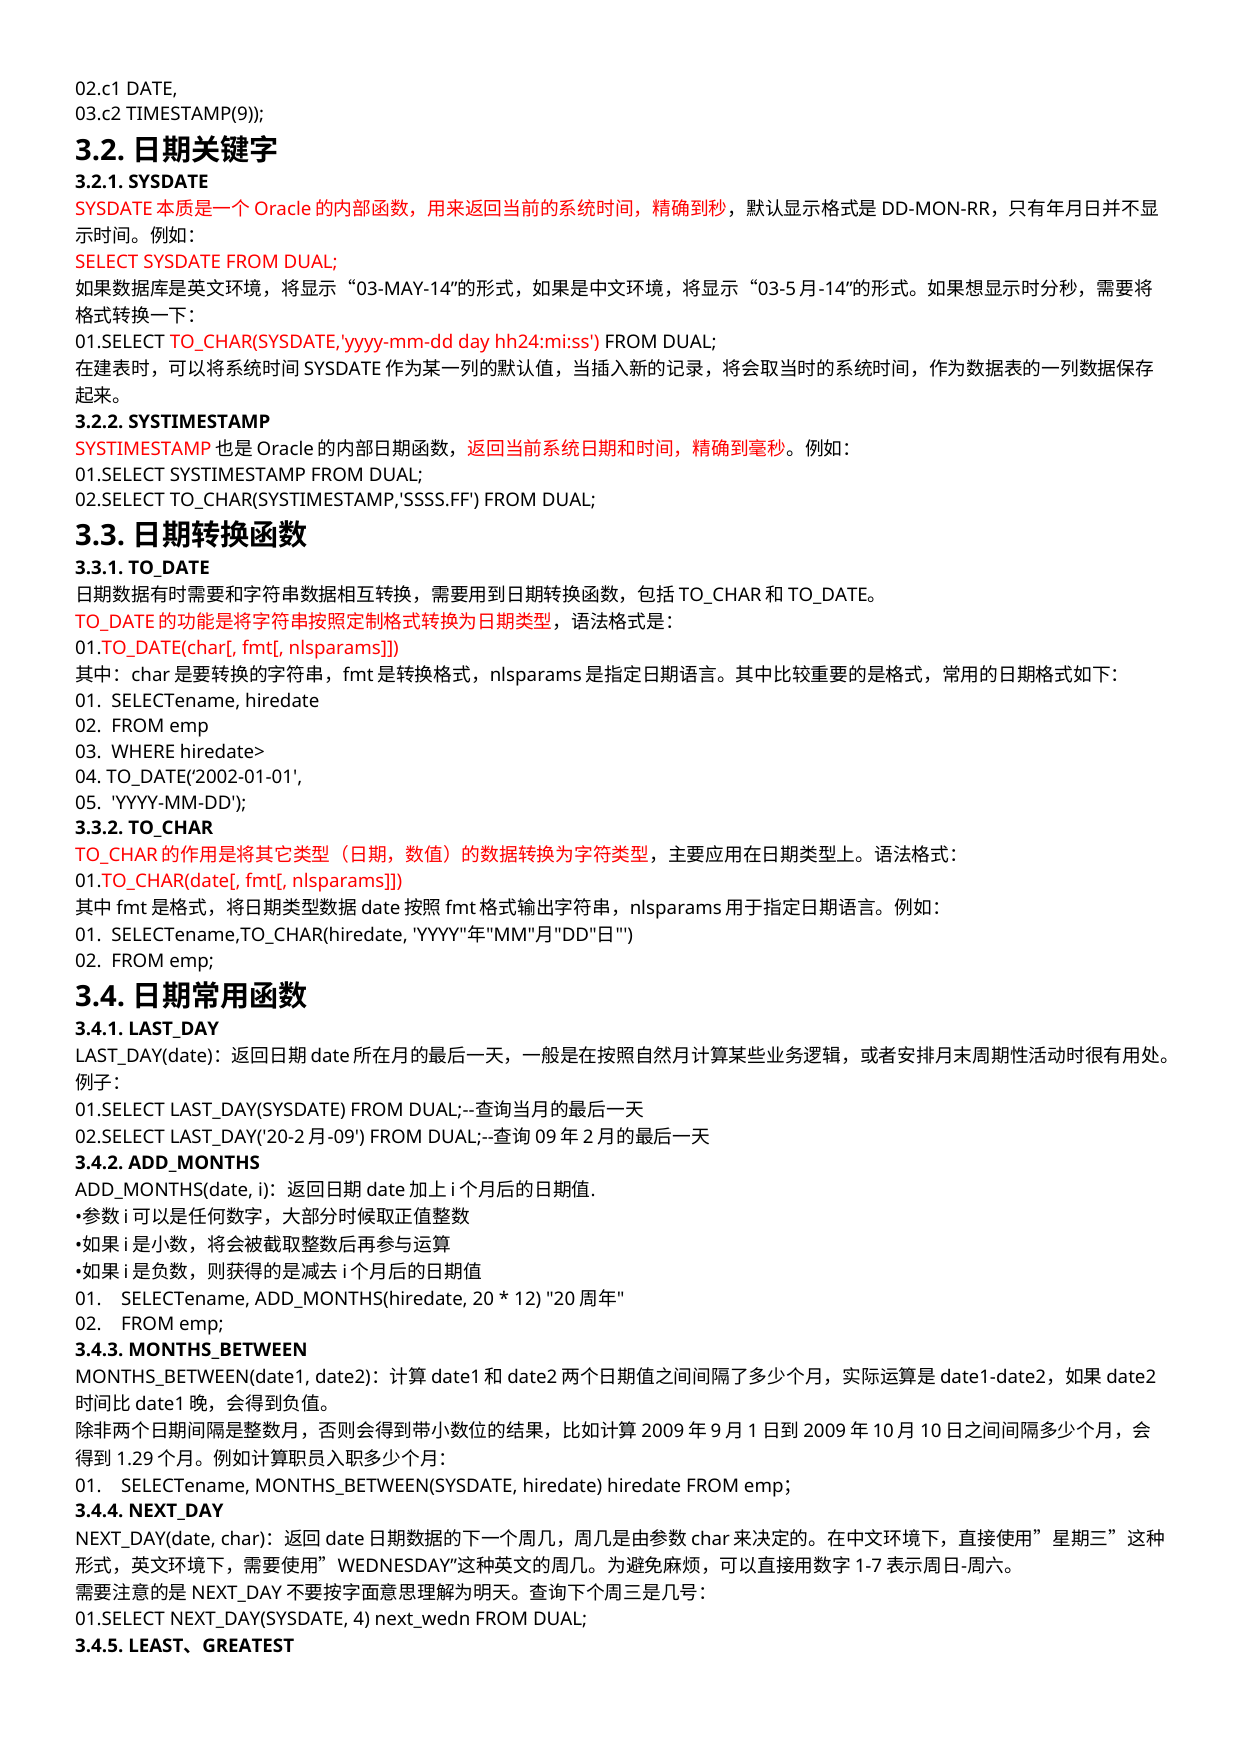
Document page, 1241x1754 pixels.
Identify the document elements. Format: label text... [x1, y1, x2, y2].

text 3.4.5. LEAST、GREATEST [75, 1630, 1165, 1657]
text •如果i是负数，则获得的是减去i个月后的日期值 [75, 1256, 1165, 1283]
text 在建表时，可以将系统时间SYSDATE作为某一列的默认值，当插入新的记录，将会取当时的系统时间，作为数据表的一列数据保存起来。 [75, 354, 1165, 408]
text 02.SELECT LAST_DAY('20-2月-09') FROM DUAL;--查询09年2月的最后一天 [75, 1122, 1165, 1149]
text 01.TO_CHAR(date[, fmt[, nlsparams]]) [75, 867, 1165, 893]
text 02.SELECT TO_CHAR(SYSTIMESTAMP,'SSSS.FF') FROM DUAL; [75, 486, 1165, 512]
text TO_DATE的功能是将字符串按照定制格式转换为日期类型，语法格式是： [75, 607, 1165, 634]
text 3.3.2. TO_CHAR [75, 814, 1165, 840]
text 05. 'YYYY-MM-DD'); [75, 789, 1165, 814]
text 01.SELECT SYSTIMESTAMP FROM DUAL; [75, 461, 1165, 486]
text LAST_DAY(date)：返回日期date所在月的最后一天，一般是在按照自然月计算某些业务逻辑，或者安排月末周期性活动时很有用处。例子： [75, 1041, 1165, 1095]
text 04. TO_DATE(‘2002-01-01', [75, 763, 1165, 789]
text 除非两个日期间隔是整数月，否则会得到带小数位的结果，比如计算2009年9月1日到2009年10月10日之间间隔多少个月，会得到1.29个月。例如计算职员入职多少个月： [75, 1416, 1165, 1471]
text 03. WHERE hiredate> [75, 738, 1165, 763]
text 3.2.2. SYSTIMESTAMP [75, 408, 1165, 434]
text 01.SELECT TO_CHAR(SYSDATE,'yyyy-mm-dd day hh24:mi:ss') FROM DUAL; [75, 328, 1165, 354]
text 01.SELECT NEXT_DAY(SYSDATE, 4) next_wedn FROM DUAL; [75, 1605, 1165, 1630]
text 02. FROM emp; [75, 947, 1165, 973]
text MONTHS_BETWEEN(date1, date2)：计算date1和date2两个日期值之间间隔了多少个月，实际运算是date1-date2，如果date2时间比date1晚，会得到负值。 [75, 1362, 1165, 1416]
text 02.c1 DATE, [75, 75, 1165, 101]
text 需要注意的是NEXT_DAY不要按字面意思理解为明天。查询下个周三是几号： [75, 1578, 1165, 1605]
text SYSTIMESTAMP也是Oracle的内部日期函数，返回当前系统日期和时间，精确到毫秒。例如： [75, 434, 1165, 461]
text 其中fmt是格式，将日期类型数据date按照fmt格式输出字符串，nlsparams用于指定日期语言。例如： [75, 893, 1165, 920]
text 3.3. 日期转换函数 [75, 512, 1165, 554]
text 03.c2 TIMESTAMP(9)); [75, 101, 1165, 126]
text 02. FROM emp; [75, 1311, 1165, 1336]
text 如果数据库是英文环境，将显示“03-MAY-14”的形式，如果是中文环境，将显示“03-5月-14”的形式。如果想显示时分秒，需要将格式转换一下： [75, 274, 1165, 328]
text •参数i可以是任何数字，大部分时候取正值整数 [75, 1202, 1165, 1229]
text 3.4.3. MONTHS_BETWEEN [75, 1336, 1165, 1362]
text 02. FROM emp [75, 712, 1165, 738]
text NEXT_DAY(date, char)：返回date日期数据的下一个周几，周几是由参数char来决定的。在中文环境下，直接使用”星期三”这种形式，英文环境下，需要使用”WEDNESDAY”这种英文的周几。为避免麻烦，可以直接用数字1-7表示周日-周六。 [75, 1523, 1165, 1578]
text 3.4.1. LAST_DAY [75, 1015, 1165, 1041]
text 3.3.1. TO_DATE [75, 554, 1165, 580]
text 01.TO_DATE(char[, fmt[, nlsparams]]) [75, 634, 1165, 660]
text SELECT SYSDATE FROM DUAL; [75, 248, 1165, 274]
text SYSDATE本质是一个Oracle的内部函数，用来返回当前的系统时间，精确到秒，默认显示格式是DD-MON-RR，只有年月日并不显示时间。例如： [75, 194, 1165, 248]
text 01.SELECT LAST_DAY(SYSDATE) FROM DUAL;--查询当月的最后一天 [75, 1095, 1165, 1122]
text 01. SELECTename,TO_CHAR(hiredate, 'YYYY"年"MM"月"DD"日"') [75, 920, 1165, 947]
text ADD_MONTHS(date, i)：返回日期date加上i个月后的日期值. [75, 1175, 1165, 1202]
text 日期数据有时需要和字符串数据相互转换，需要用到日期转换函数，包括TO_CHAR和TO_DATE。 [75, 580, 1165, 607]
text 其中：char是要转换的字符串，fmt是转换格式，nlsparams是指定日期语言。其中比较重要的是格式，常用的日期格式如下： [75, 660, 1165, 687]
text TO_CHAR的作用是将其它类型（日期，数值）的数据转换为字符类型，主要应用在日期类型上。语法格式： [75, 840, 1165, 867]
text •如果i是小数，将会被截取整数后再参与运算 [75, 1229, 1165, 1256]
text 01. SELECTename, ADD_MONTHS(hiredate, 20 * 12) "20周年" [75, 1283, 1165, 1311]
text 01. SELECTename, hiredate [75, 687, 1165, 712]
text 3.4.2. ADD_MONTHS [75, 1149, 1165, 1175]
text 3.2. 日期关键字 [75, 126, 1165, 168]
text 01. SELECTename, MONTHS_BETWEEN(SYSDATE, hiredate) hiredate FROM emp； [75, 1471, 1165, 1498]
text 3.4.4. NEXT_DAY [75, 1498, 1165, 1523]
text 3.2.1. SYSDATE [75, 168, 1165, 194]
text 3.4. 日期常用函数 [75, 973, 1165, 1015]
